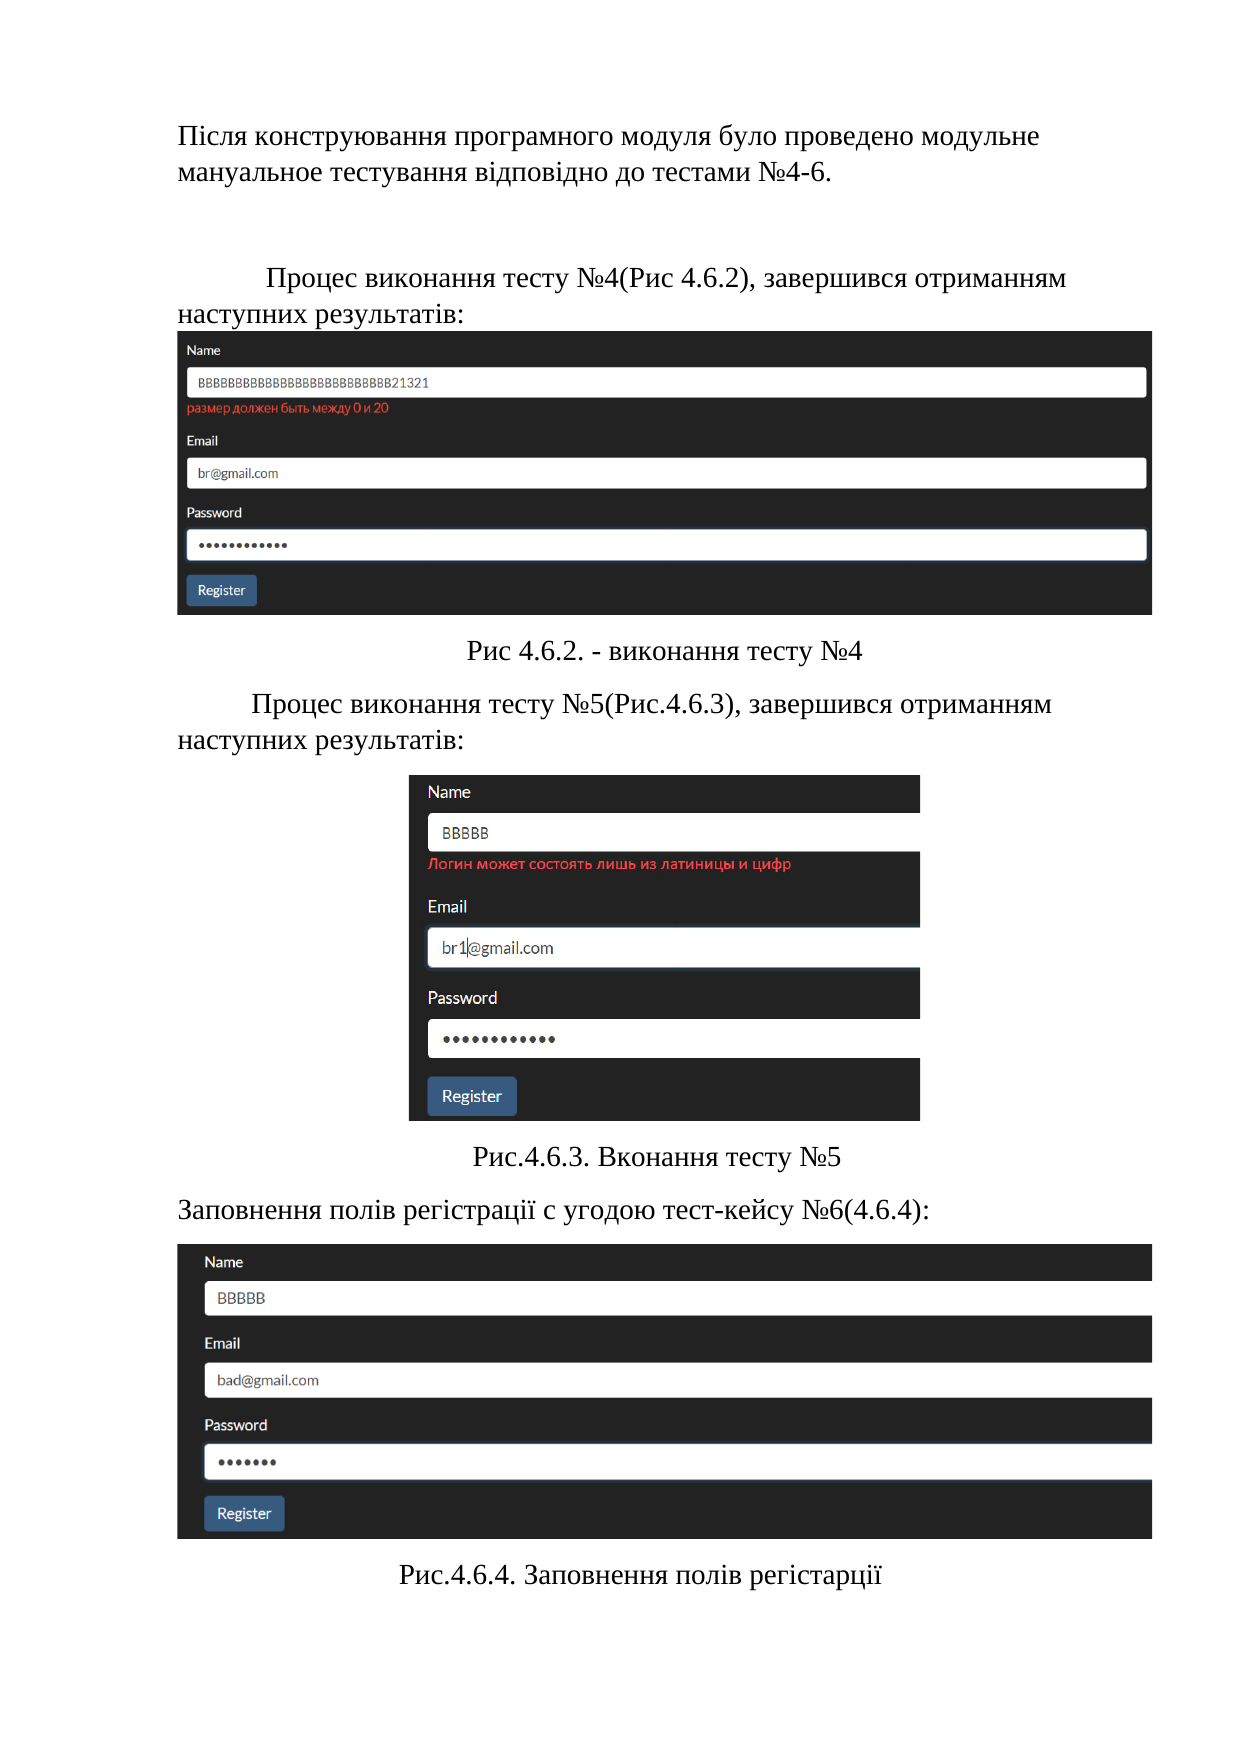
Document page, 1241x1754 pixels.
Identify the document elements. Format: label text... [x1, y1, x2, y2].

picture [177, 331, 1153, 615]
picture [408, 775, 921, 1121]
text Заповнення полів регістрації с угодою тест-кейсу №6(4.6.4): [177, 1192, 1152, 1225]
text Рис.4.6.3. Вконання тесту №5 [177, 1139, 1152, 1172]
text Рис 4.6.2. - виконання тесту №4 [177, 633, 1152, 667]
text Процес виконання тесту №4(Рис 4.6.2), завершився отриманням наступних результатів: [177, 260, 1152, 331]
text Рис.4.6.4. Заповнення полів регістарції [177, 1557, 1152, 1591]
picture [177, 1244, 1153, 1539]
text Після конструювання програмного модуля було проведено модульне мануальное тестування відповідно до тестами №4-6. [177, 118, 1152, 188]
text Процес виконання тесту №5(Рис.4.6.3), завершився отриманням наступних результатів: [177, 686, 1152, 756]
